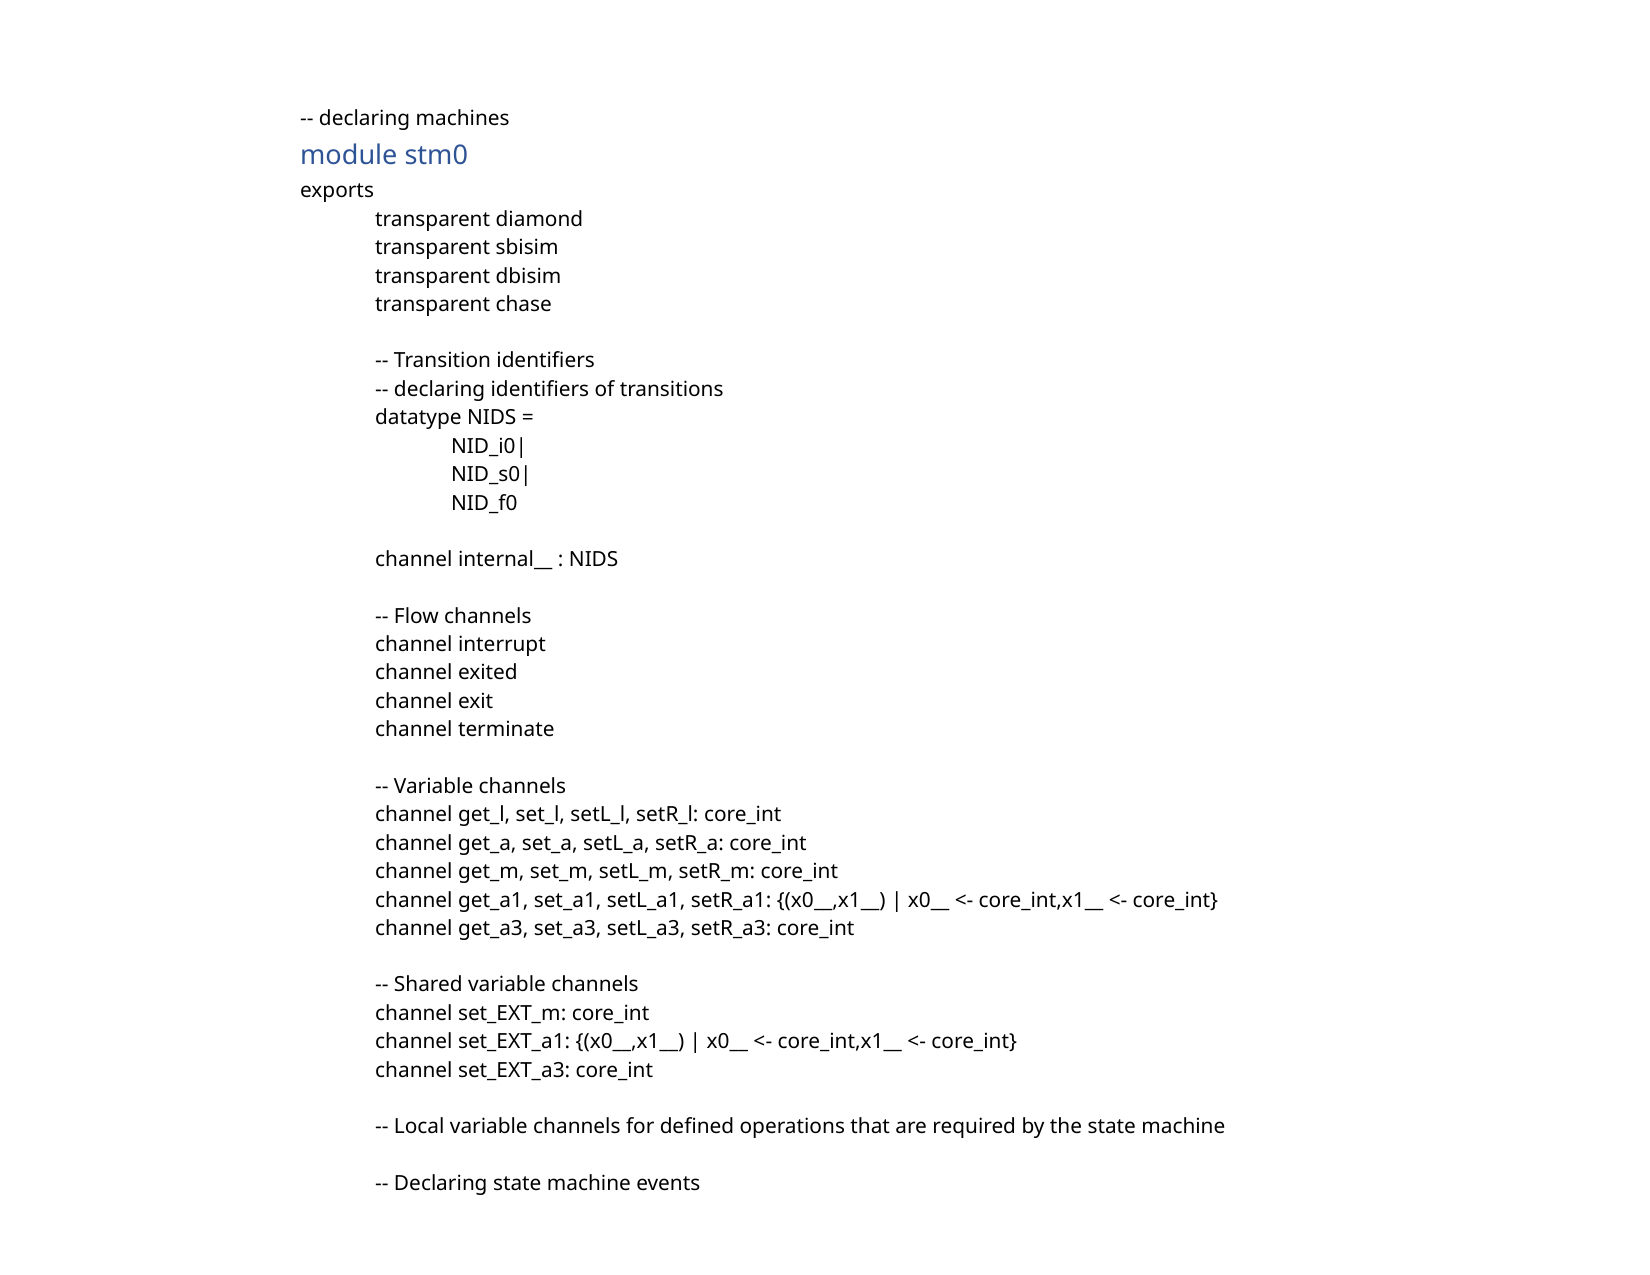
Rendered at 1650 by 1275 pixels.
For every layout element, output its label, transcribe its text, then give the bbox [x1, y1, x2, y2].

text channel terminate [75, 714, 1575, 743]
text channel set_EXT_m: core_int [75, 998, 1575, 1026]
text -- Declaring state machine events [75, 1168, 1575, 1196]
text NID_i0| [75, 431, 1575, 459]
subtitle module stm0 [75, 136, 1575, 172]
text transparent diamond [75, 204, 1575, 232]
text -- Flow channels [75, 601, 1575, 629]
text channel set_EXT_a3: core_int [75, 1055, 1575, 1083]
text channel set_EXT_a1: {(x0__,x1__) | x0__ <- core_int,x1__ <- core_int} [75, 1026, 1575, 1055]
text channel exit [75, 686, 1575, 714]
text transparent chase [75, 289, 1575, 318]
text datatype NIDS = [75, 402, 1575, 431]
text NID_s0| [75, 459, 1575, 488]
text channel get_l, set_l, setL_l, setR_l: core_int [75, 799, 1575, 828]
text transparent sbisim [75, 232, 1575, 261]
text -- Local variable channels for defined operations that are required by the state machine [75, 1111, 1575, 1140]
text channel internal__ : NIDS [75, 544, 1575, 573]
text channel exited [75, 658, 1575, 686]
text -- declaring identifiers of transitions [75, 374, 1575, 402]
text -- declaring machines [75, 103, 1575, 131]
text -- Shared variable channels [75, 969, 1575, 998]
text exports [75, 175, 1575, 204]
text channel interrupt [75, 629, 1575, 658]
text channel get_a1, set_a1, setL_a1, setR_a1: {(x0__,x1__) | x0__ <- core_int,x1__ <- core_int} [75, 885, 1575, 913]
text channel get_m, set_m, setL_m, setR_m: core_int [75, 856, 1575, 885]
text NID_f0 [75, 488, 1575, 516]
text channel get_a, set_a, setL_a, setR_a: core_int [75, 828, 1575, 856]
text transparent dbisim [75, 261, 1575, 289]
text -- Variable channels [75, 771, 1575, 799]
text -- Transition identifiers [75, 346, 1575, 374]
text channel get_a3, set_a3, setL_a3, setR_a3: core_int [75, 913, 1575, 942]
